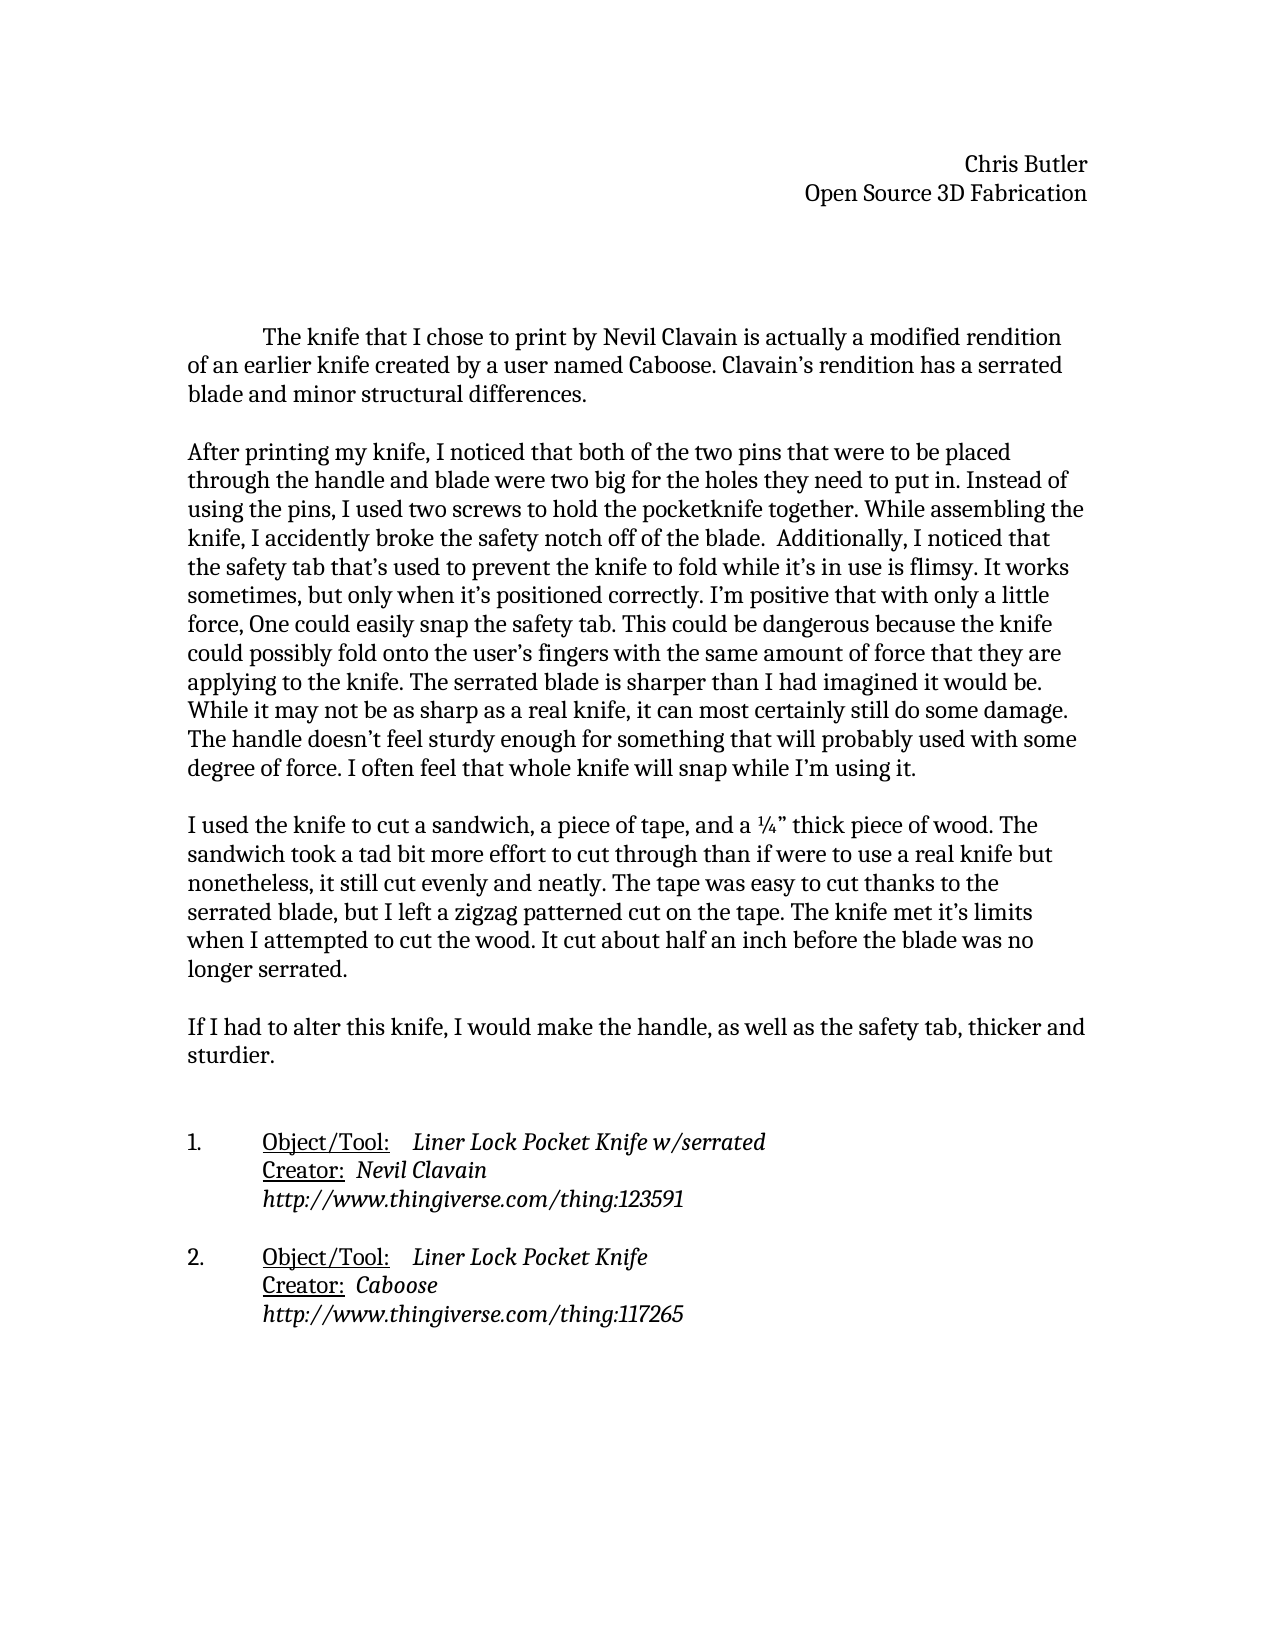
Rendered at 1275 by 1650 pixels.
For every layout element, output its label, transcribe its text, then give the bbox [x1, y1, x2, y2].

text If I had to alter this knife, I would make the handle, as well as the safety tab, thicker and sturdier. [187, 1012, 1087, 1070]
text The knife that I chose to print by Nevil Clavain is actually a modified rendition of an earlier knife created by a user named Caboose. Clavain’s rendition has a serrated blade and minor structural differences. [187, 322, 1087, 409]
text I used the knife to cut a sandwich, a piece of tape, and a ¼” thick piece of wood. The sandwich took a tad bit more effort to cut through than if were to use a real knife but nonetheless, it still cut evenly and neatly. The tape was easy to cut thanks to the serrated blade, but I left a zigzag patterned cut on the tape. The knife met it’s limits when I attempted to cut the wood. It cut about half an inch before the blade was no longer serrated. [187, 811, 1087, 984]
text http://www.thingiverse.com/thing:117265 [187, 1300, 1087, 1329]
text After printing my knife, I noticed that both of the two pins that were to be placed through the handle and blade were two big for the holes they need to put in. Instead of using the pins, I used two screws to hold the pocketknife together. While assembling the knife, I accidently broke the safety notch off of the blade. Additionally, I noticed that the safety tab that’s used to prevent the knife to fold while it’s in use is flimsy. It works sometimes, but only when it’s positioned correctly. I’m positive that with only a little force, One could easily snap the safety tab. This could be dangerous because the knife could possibly fold onto the user’s fingers with the same amount of force that they are applying to the knife. The serrated blade is sharper than I had imagined it would be. While it may not be as sharp as a real knife, it can most certainly still do some damage. The handle doesn’t feel sturdy enough for something that will probably used with some degree of force. I often feel that whole knife will snap while I’m using it. [187, 437, 1087, 782]
text Open Source 3D Fabrication [187, 179, 1087, 207]
text Creator: Nevil Clavain [187, 1156, 1087, 1185]
text Creator: Caboose [262, 1271, 1087, 1300]
text http://www.thingiverse.com/thing:123591 [187, 1185, 1087, 1214]
text Chris Butler [187, 150, 1087, 179]
text 2. Object/Tool: Liner Lock Pocket Knife [187, 1242, 1087, 1271]
text 1. Object/Tool: Liner Lock Pocket Knife w/serrated [187, 1127, 1087, 1156]
